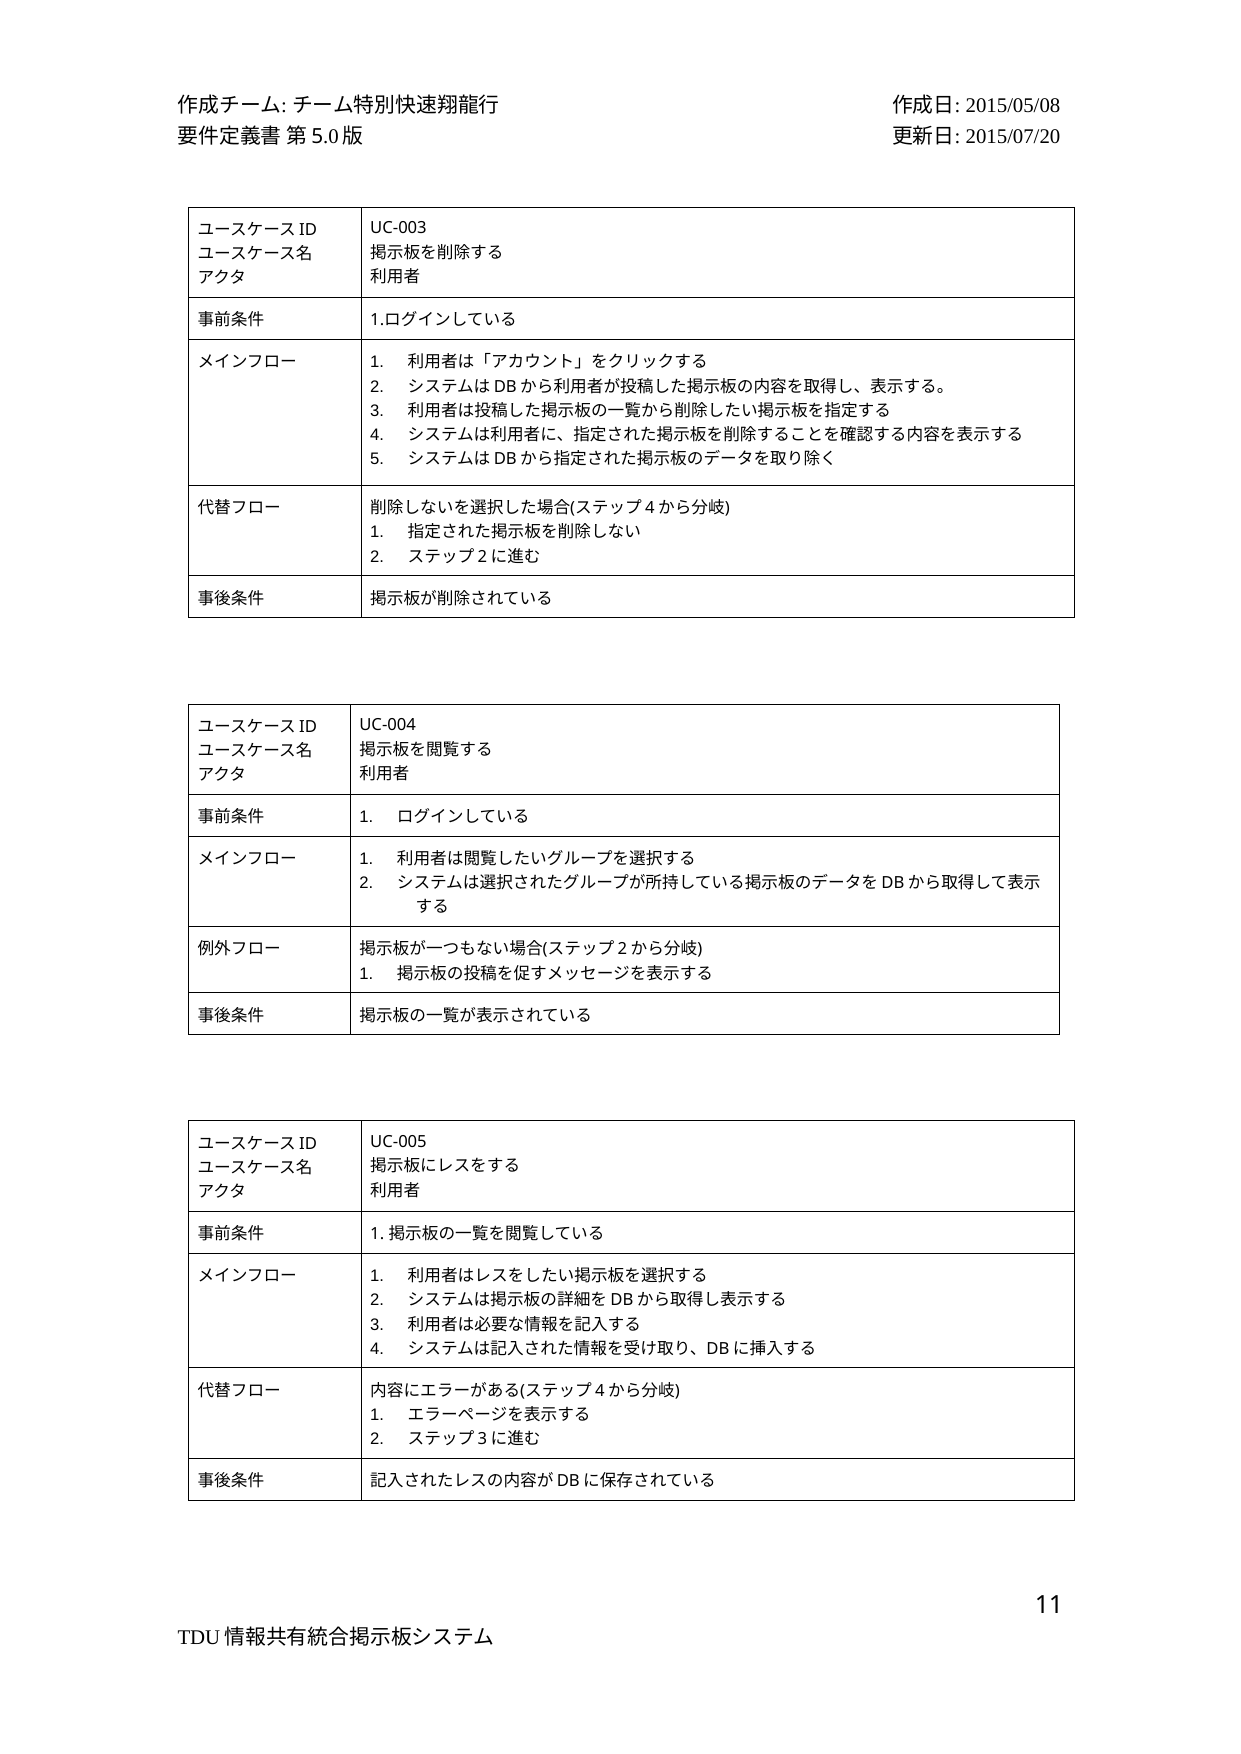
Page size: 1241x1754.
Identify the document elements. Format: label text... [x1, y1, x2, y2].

table_header UC-004 掲示板を閲覧する 利用者 [351, 705, 1059, 794]
table_cell 内容にエラーがある(ステップ4から分岐) エラーページを表示する ステップ3に進む [362, 1368, 1074, 1458]
table_cell 事前条件 [189, 795, 350, 836]
table_cell メインフロー [189, 1254, 361, 1367]
table_header ユースケースID ユースケース名 アクタ [189, 705, 350, 794]
table_cell 利用者は閲覧したいグループを選択する システムは選択されたグループが所持している掲示板のデータをDBから取得して表示する [351, 837, 1059, 926]
table_cell 削除しないを選択した場合(ステップ4から分岐) 指定された掲示板を削除しない ステップ2に進む [362, 486, 1074, 575]
table_cell 例外フロー [189, 927, 350, 992]
table_cell 記入されたレスの内容がDBに保存されている [362, 1459, 1074, 1500]
table_cell メインフロー [189, 340, 361, 485]
table_cell 1. 掲示板の一覧を閲覧している [362, 1212, 1074, 1253]
table_header UC-005 掲示板にレスをする 利用者 [362, 1121, 1074, 1211]
table_cell 事後条件 [189, 993, 350, 1034]
table_cell 掲示板の一覧が表示されている [351, 993, 1059, 1034]
table_cell 代替フロー [189, 1368, 361, 1458]
table_cell 1.ログインしている [362, 298, 1074, 339]
table_cell 事後条件 [189, 576, 361, 617]
table_header UC-003 掲示板を削除する 利用者 [362, 208, 1074, 297]
table_header ユースケースID ユースケース名 アクタ [189, 208, 361, 297]
table_cell 代替フロー [189, 486, 361, 575]
table_cell 事後条件 [189, 1459, 361, 1500]
table_header ユースケースID ユースケース名 アクタ [189, 1121, 361, 1211]
table_cell 事前条件 [189, 298, 361, 339]
table_cell ログインしている [351, 795, 1059, 836]
table_cell 掲示板が削除されている [362, 576, 1074, 617]
table_cell メインフロー [189, 837, 350, 926]
table_cell 掲示板が一つもない場合(ステップ2から分岐) 掲示板の投稿を促すメッセージを表示する [351, 927, 1059, 992]
table_cell 利用者は「アカウント」をクリックする システムはDBから利用者が投稿した掲示板の内容を取得し、表示する。 利用者は投稿した掲示板の一覧から削除したい掲示板を指定する システムは利用者に、指定された掲示板を削除することを確認する内容を表示する システムはDBから指定された掲示板のデータを取り除く [362, 340, 1074, 485]
table_cell 利用者はレスをしたい掲示板を選択する システムは掲示板の詳細をDBから取得し表示する 利用者は必要な情報を記入する システムは記入された情報を受け取り、DBに挿入する [362, 1254, 1074, 1367]
table_cell 事前条件 [189, 1212, 361, 1253]
